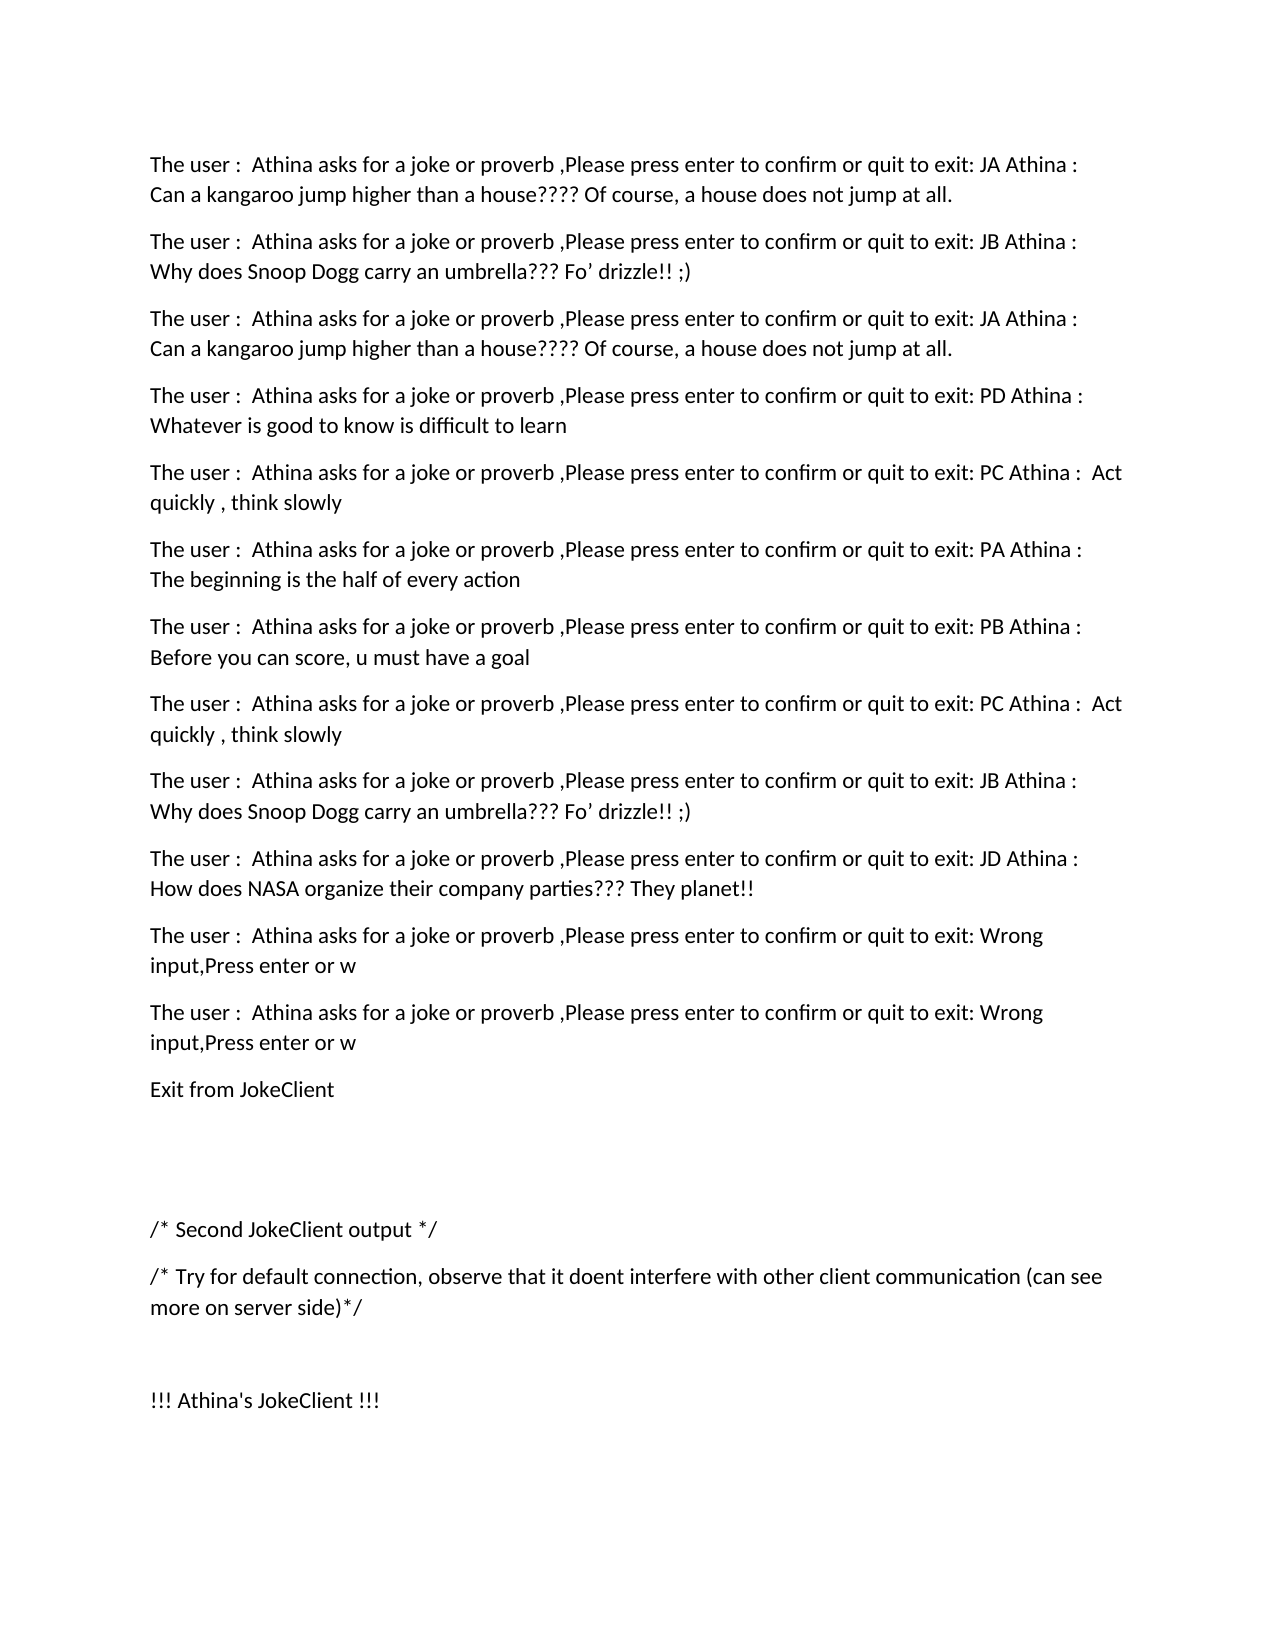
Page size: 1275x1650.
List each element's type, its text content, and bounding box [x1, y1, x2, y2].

text The user : Athina asks for a joke or proverb ,Please press enter to confirm or quit to exit: PD Athina : Whatever is good to know is difficult to learn [150, 381, 1125, 439]
text The user : Athina asks for a joke or proverb ,Please press enter to confirm or quit to exit: PB Athina : Before you can score, u must have a goal [150, 612, 1125, 671]
text The user : Athina asks for a joke or proverb ,Please press enter to confirm or quit to exit: JA Athina : Can a kangaroo jump higher than a house???? Of course, a house does not jump at all. [150, 150, 1125, 208]
text The user : Athina asks for a joke or proverb ,Please press enter to confirm or quit to exit: JB Athina : Why does Snoop Dogg carry an umbrella??? Fo’ drizzle!! ;) [150, 767, 1125, 825]
text /* Second JokeClient output */ [150, 1216, 1125, 1244]
text The user : Athina asks for a joke or proverb ,Please press enter to confirm or quit to exit: JB Athina : Why does Snoop Dogg carry an umbrella??? Fo’ drizzle!! ;) [150, 227, 1125, 285]
text The user : Athina asks for a joke or proverb ,Please press enter to confirm or quit to exit: JD Athina : How does NASA organize their company parties??? They planet!! [150, 844, 1125, 902]
text !!! Athina's JokeClient !!! [150, 1386, 1125, 1414]
text The user : Athina asks for a joke or proverb ,Please press enter to confirm or quit to exit: PC Athina : Act quickly , think slowly [150, 458, 1125, 517]
text The user : Athina asks for a joke or proverb ,Please press enter to confirm or quit to exit: PC Athina : Act quickly , think slowly [150, 689, 1125, 748]
text Exit from JokeClient [150, 1075, 1125, 1103]
text The user : Athina asks for a joke or proverb ,Please press enter to confirm or quit to exit: JA Athina : Can a kangaroo jump higher than a house???? Of course, a house does not jump at all. [150, 304, 1125, 362]
text /* Try for default connection, observe that it doent interfere with other client communication (can see more on server side)*/ [150, 1262, 1125, 1321]
text The user : Athina asks for a joke or proverb ,Please press enter to confirm or quit to exit: Wrong input,Press enter or w [150, 921, 1125, 979]
text The user : Athina asks for a joke or proverb ,Please press enter to confirm or quit to exit: PA Athina : The beginning is the half of every action [150, 535, 1125, 594]
text The user : Athina asks for a joke or proverb ,Please press enter to confirm or quit to exit: Wrong input,Press enter or w [150, 998, 1125, 1056]
